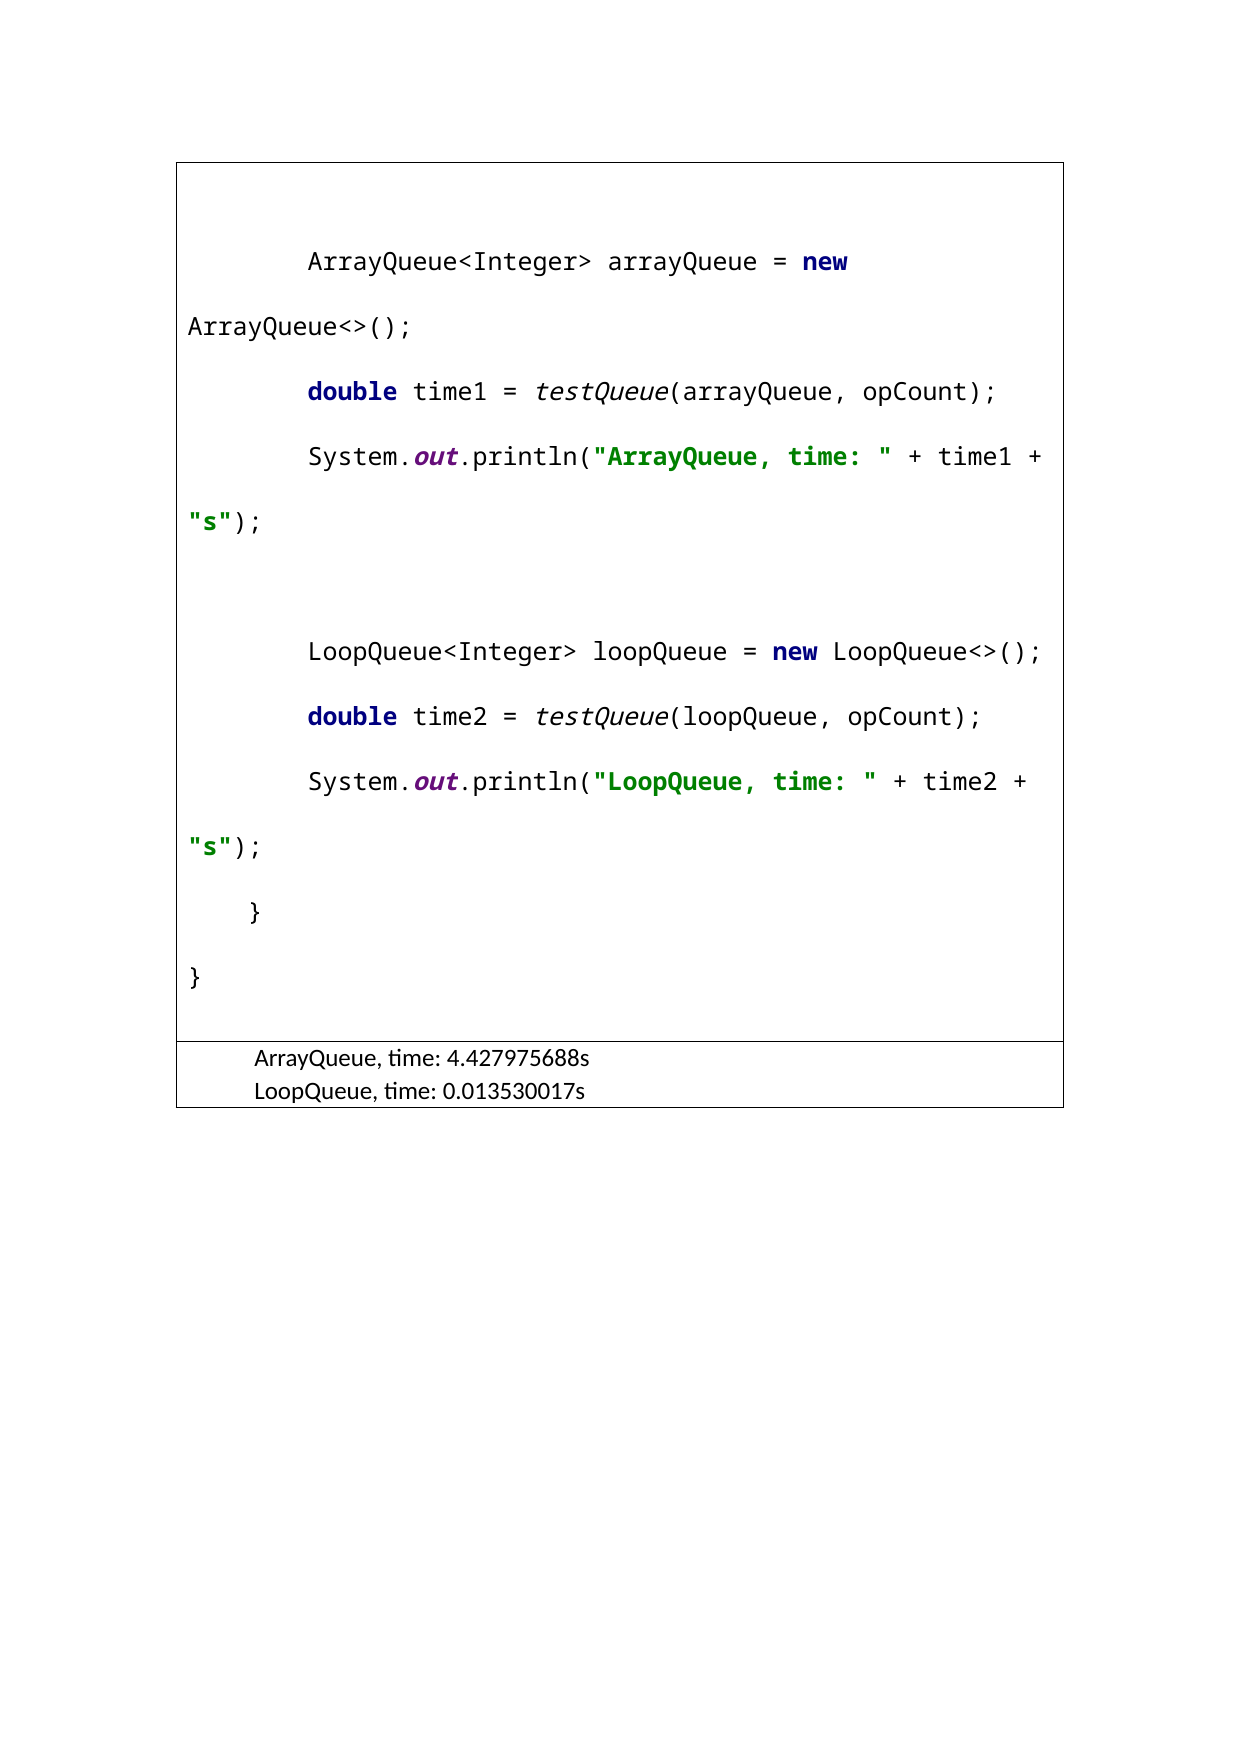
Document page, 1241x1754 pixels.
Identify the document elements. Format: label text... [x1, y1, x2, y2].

table_cell ArrayQueue, time: 4.427975688s LoopQueue, time: 0.013530017s [177, 1042, 1063, 1107]
